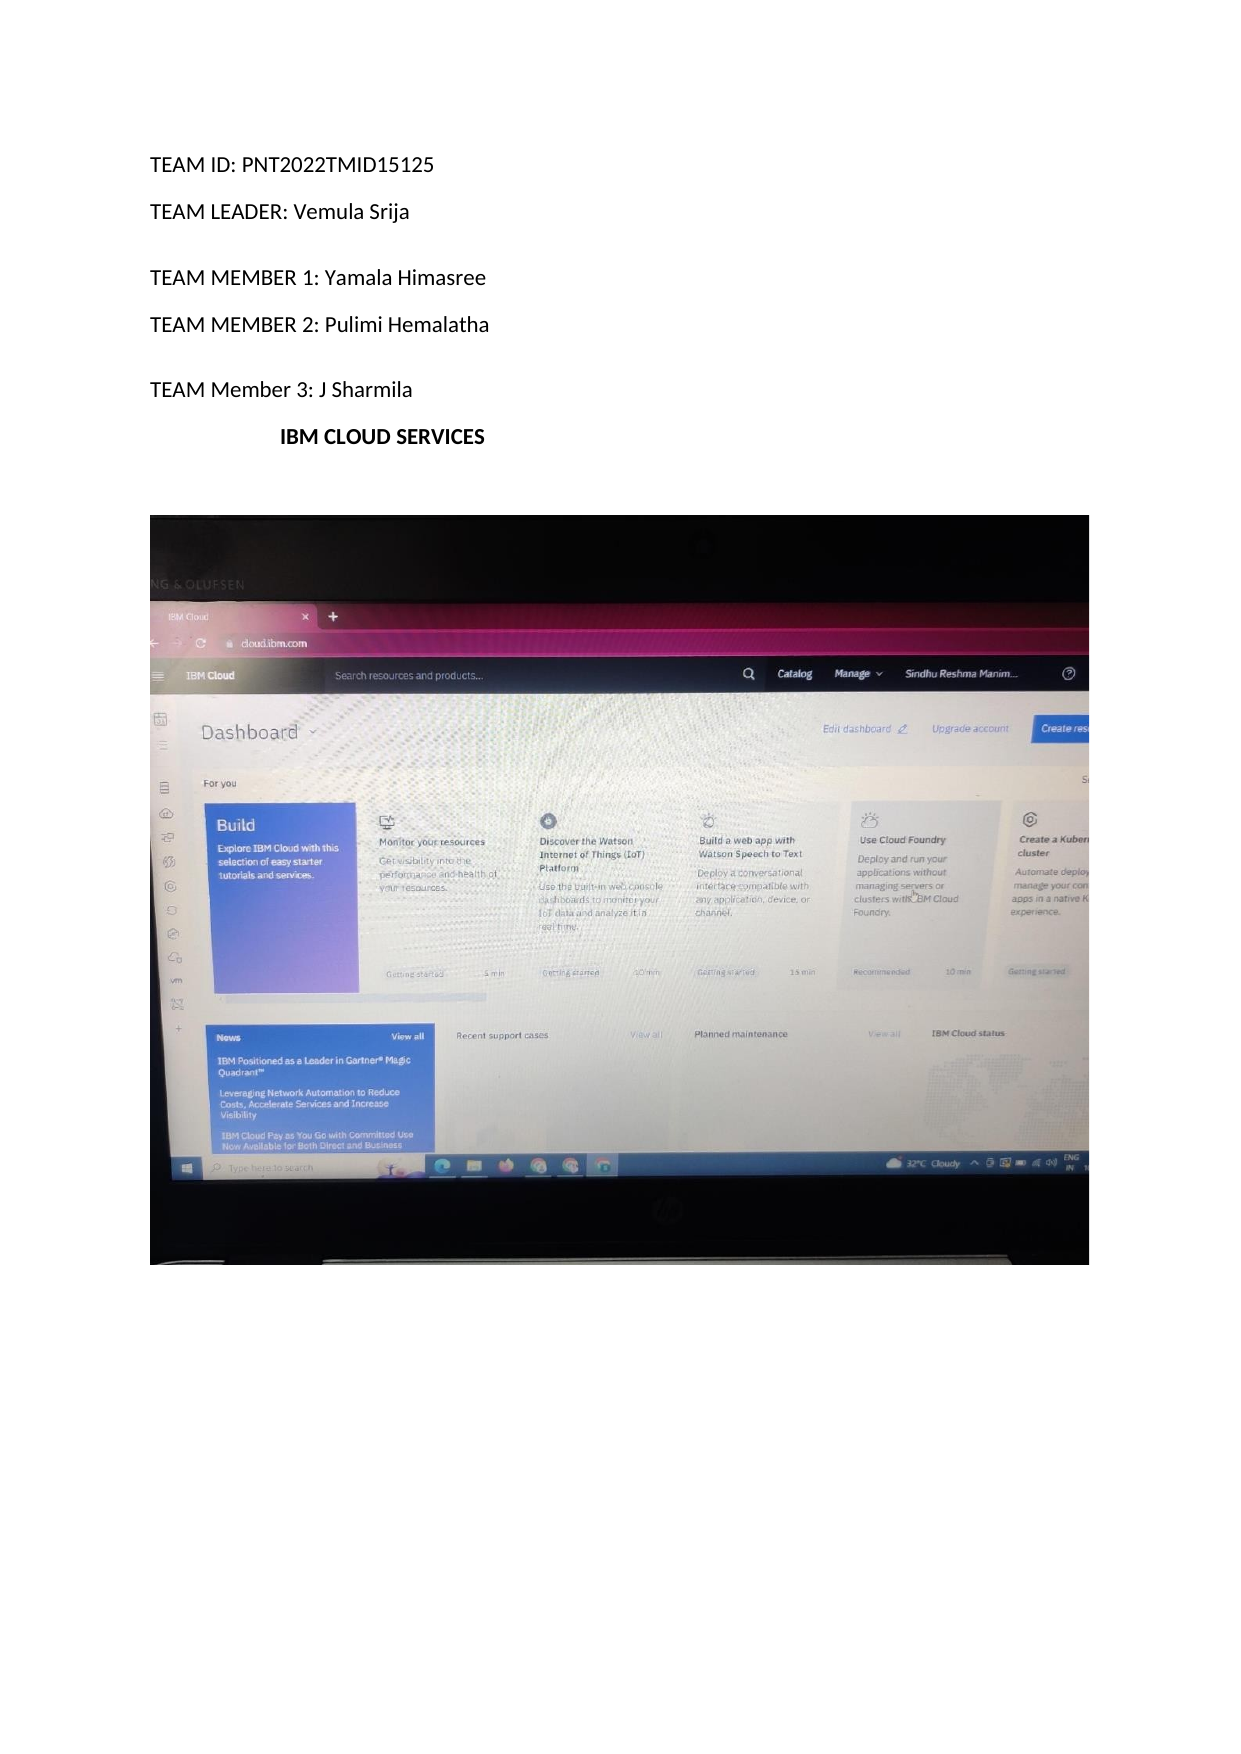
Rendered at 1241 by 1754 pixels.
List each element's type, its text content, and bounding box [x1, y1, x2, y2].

picture [150, 515, 1090, 1265]
text TEAM Member 3: J Sharmila [150, 376, 513, 404]
title IBM CLOUD SERVICES [280, 423, 1132, 450]
text TEAM MEMBER 1: Yamala Himasree TEAM MEMBER 2: Pulimi Hemalatha [150, 263, 513, 338]
text TEAM ID: PNT2022TMID15125 [150, 150, 1132, 178]
text TEAM LEADER: Vemula Srija [150, 197, 513, 225]
